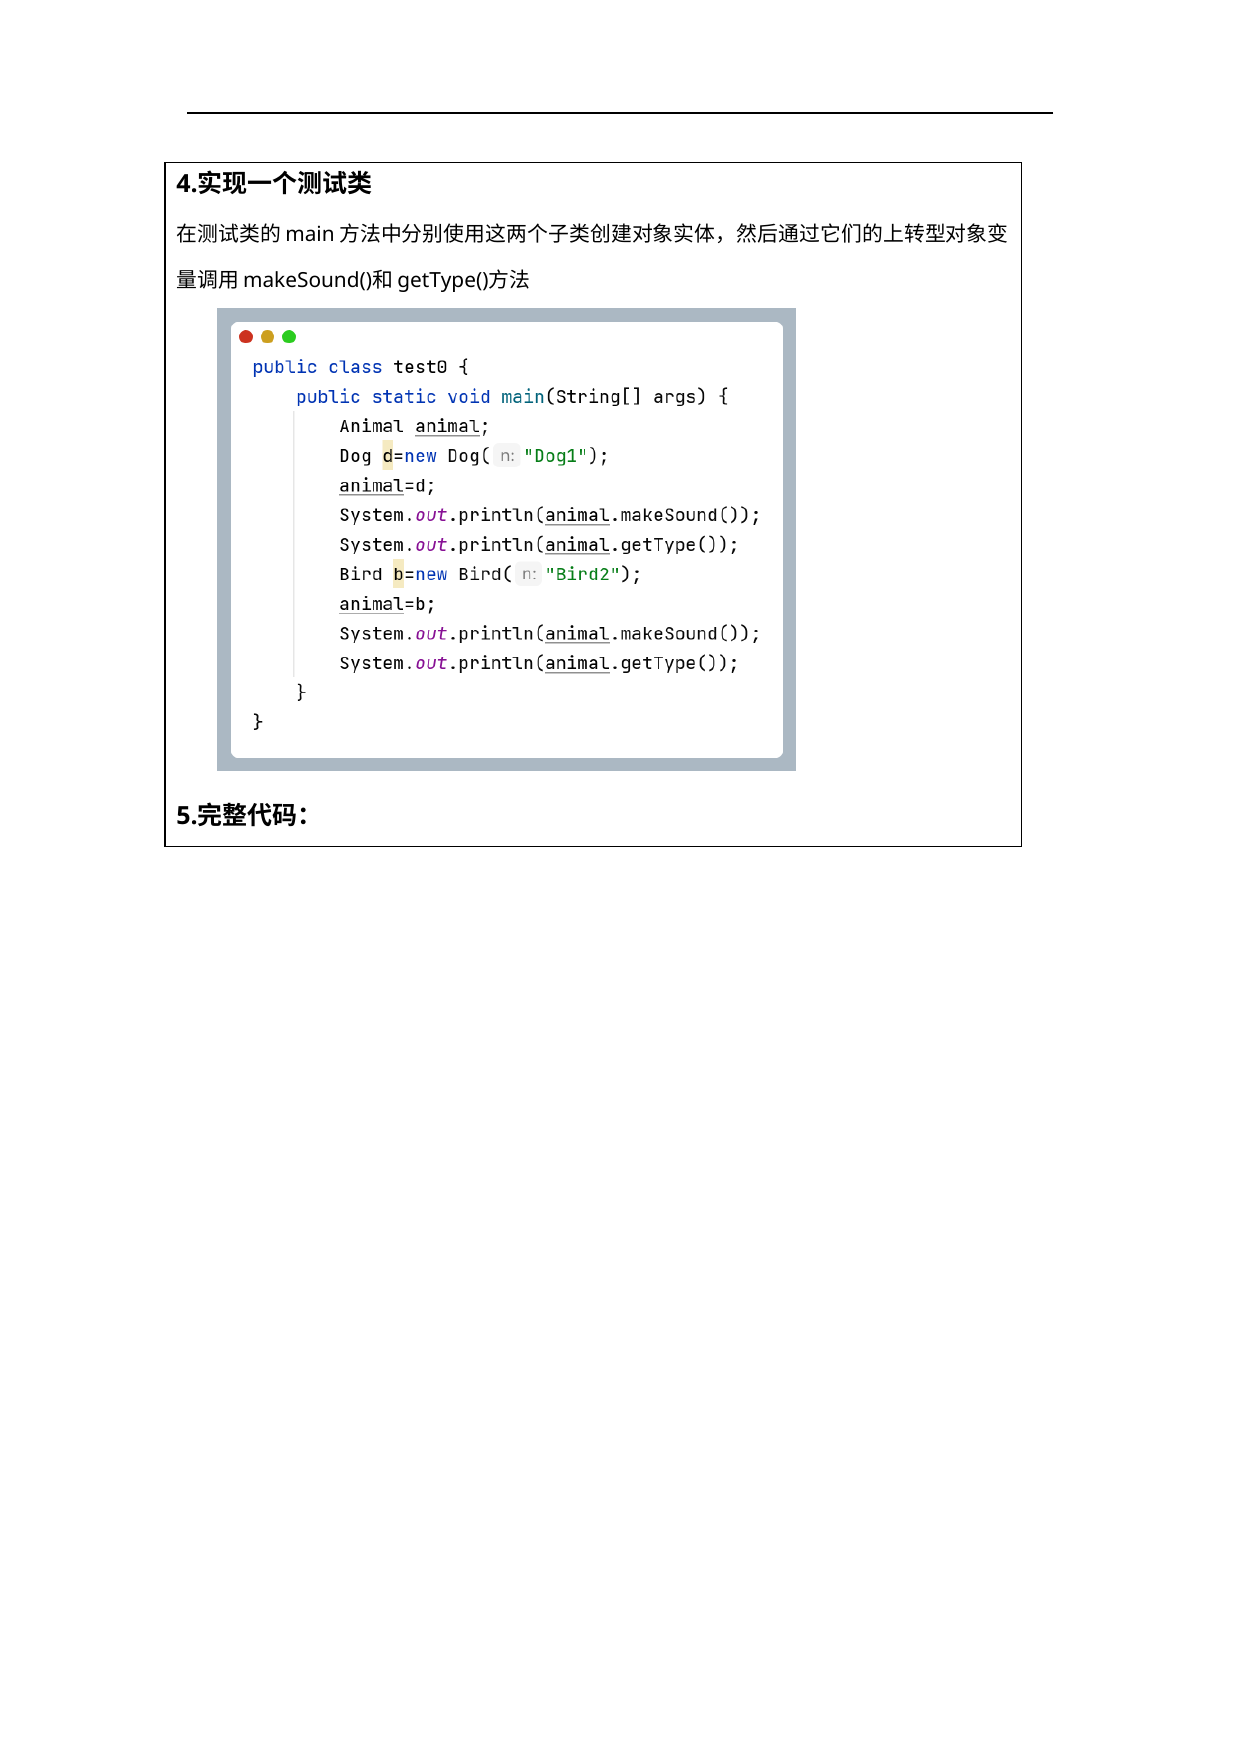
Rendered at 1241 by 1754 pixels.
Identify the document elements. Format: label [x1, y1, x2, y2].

picture [217, 308, 796, 771]
table_header [166, 163, 1021, 846]
